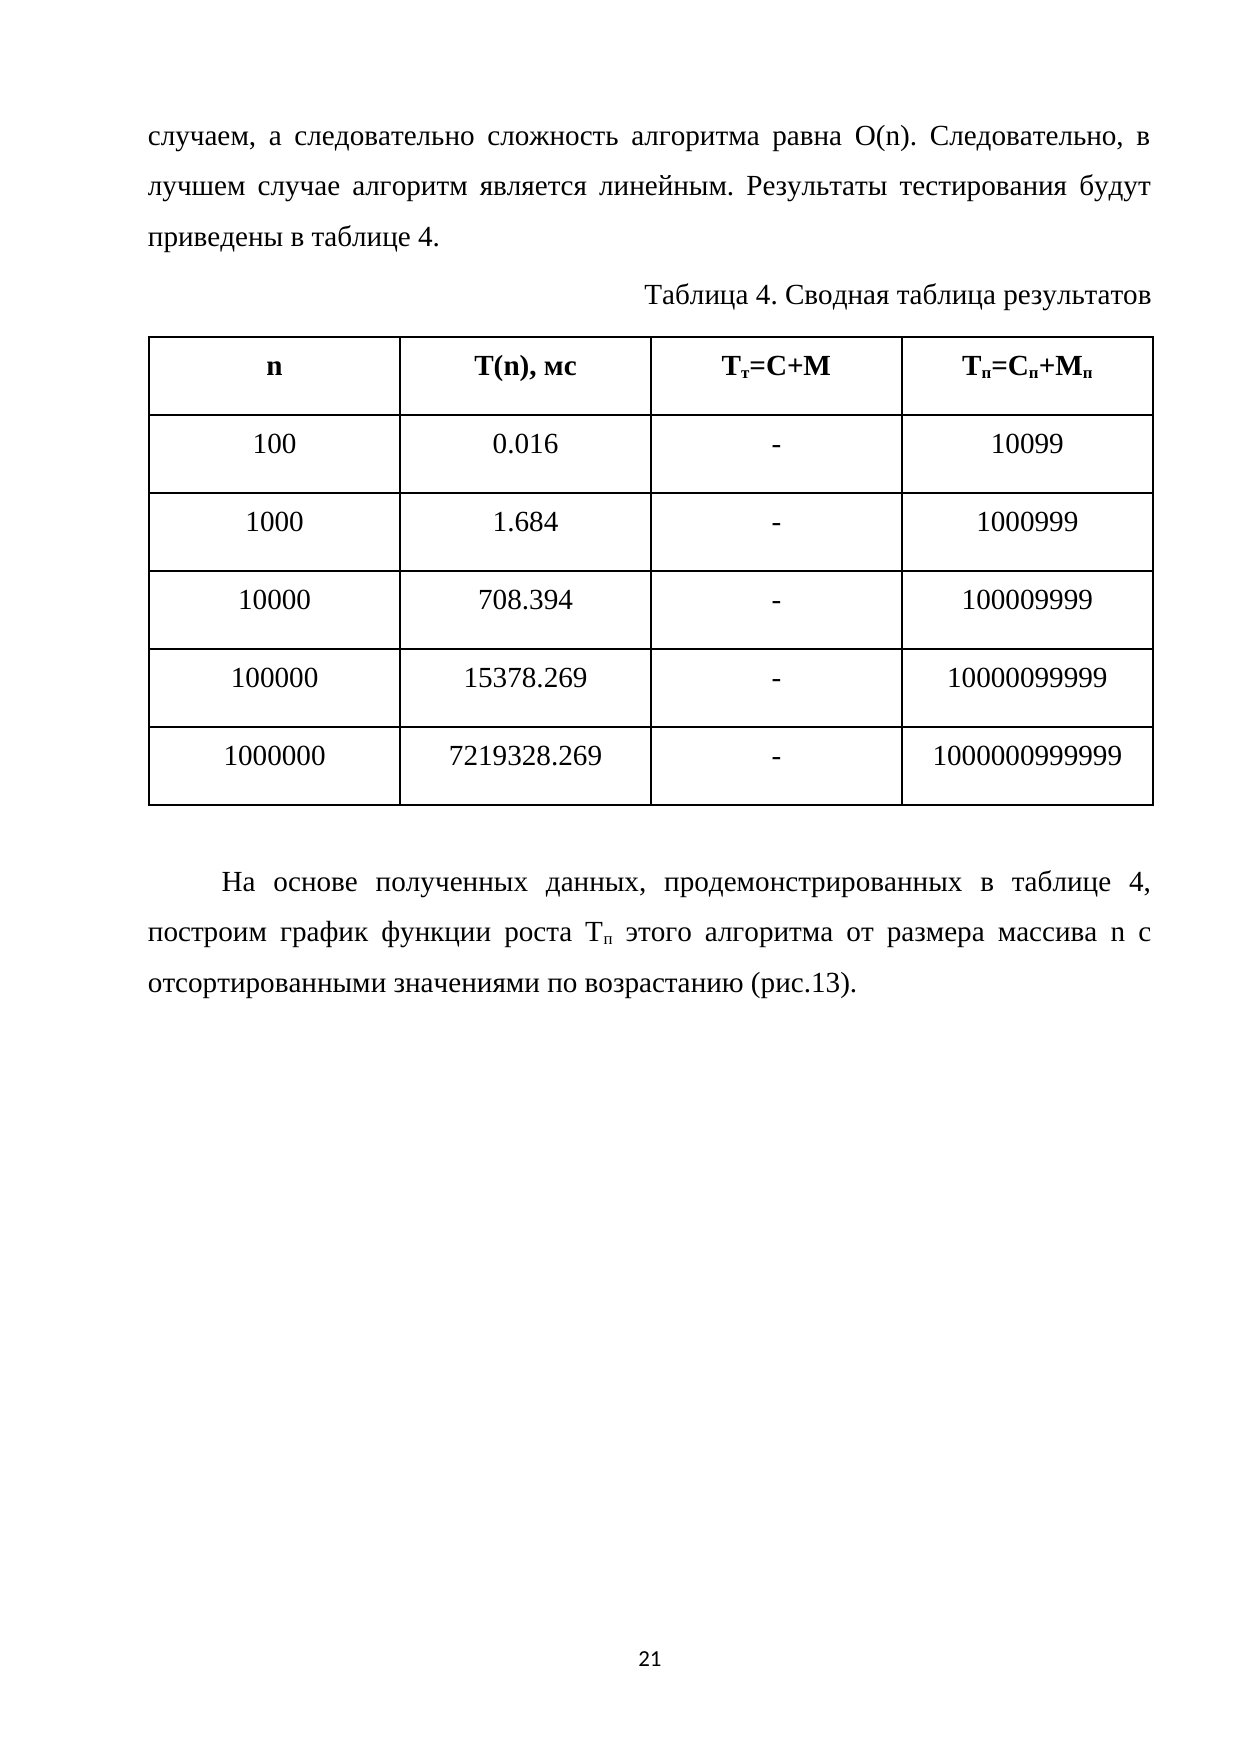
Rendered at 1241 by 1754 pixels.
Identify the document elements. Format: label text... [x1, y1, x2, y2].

text Таблица 4. Сводная таблица результатов [148, 277, 1152, 311]
table_cell 1000 [150, 494, 399, 570]
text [148, 118, 1152, 252]
table_cell 15378.269 [401, 650, 650, 726]
table_cell - [652, 494, 901, 570]
table_cell 708.394 [401, 572, 650, 648]
table_cell 1000000 [150, 728, 399, 803]
table_cell 1.684 [401, 494, 650, 570]
text На основе полученных данных, продемонстрированных в таблице 4, построим график функции роста Тп этого алгоритма от размера массива n с отсортированными значениями по возрастанию (рис.13). [148, 864, 1152, 998]
table_cell 1000999 [903, 494, 1152, 570]
table_cell 10099 [903, 416, 1152, 492]
table_header Тт=C+M [652, 338, 901, 414]
table_header T(n), мс [401, 338, 650, 414]
table_header n [150, 338, 399, 414]
table_cell 100000 [150, 650, 399, 726]
table_cell - [652, 416, 901, 492]
table_cell 7219328.269 [401, 728, 650, 803]
table_cell 10000 [150, 572, 399, 648]
table_cell - [652, 572, 901, 648]
table_cell 1000000999999 [903, 728, 1152, 803]
table_header Тп=Cп+Mп [903, 338, 1152, 414]
table_cell - [652, 728, 901, 803]
table_cell 0.016 [401, 416, 650, 492]
table_cell 10000099999 [903, 650, 1152, 726]
table_cell - [652, 650, 901, 726]
table_cell 100 [150, 416, 399, 492]
table_cell 100009999 [903, 572, 1152, 648]
